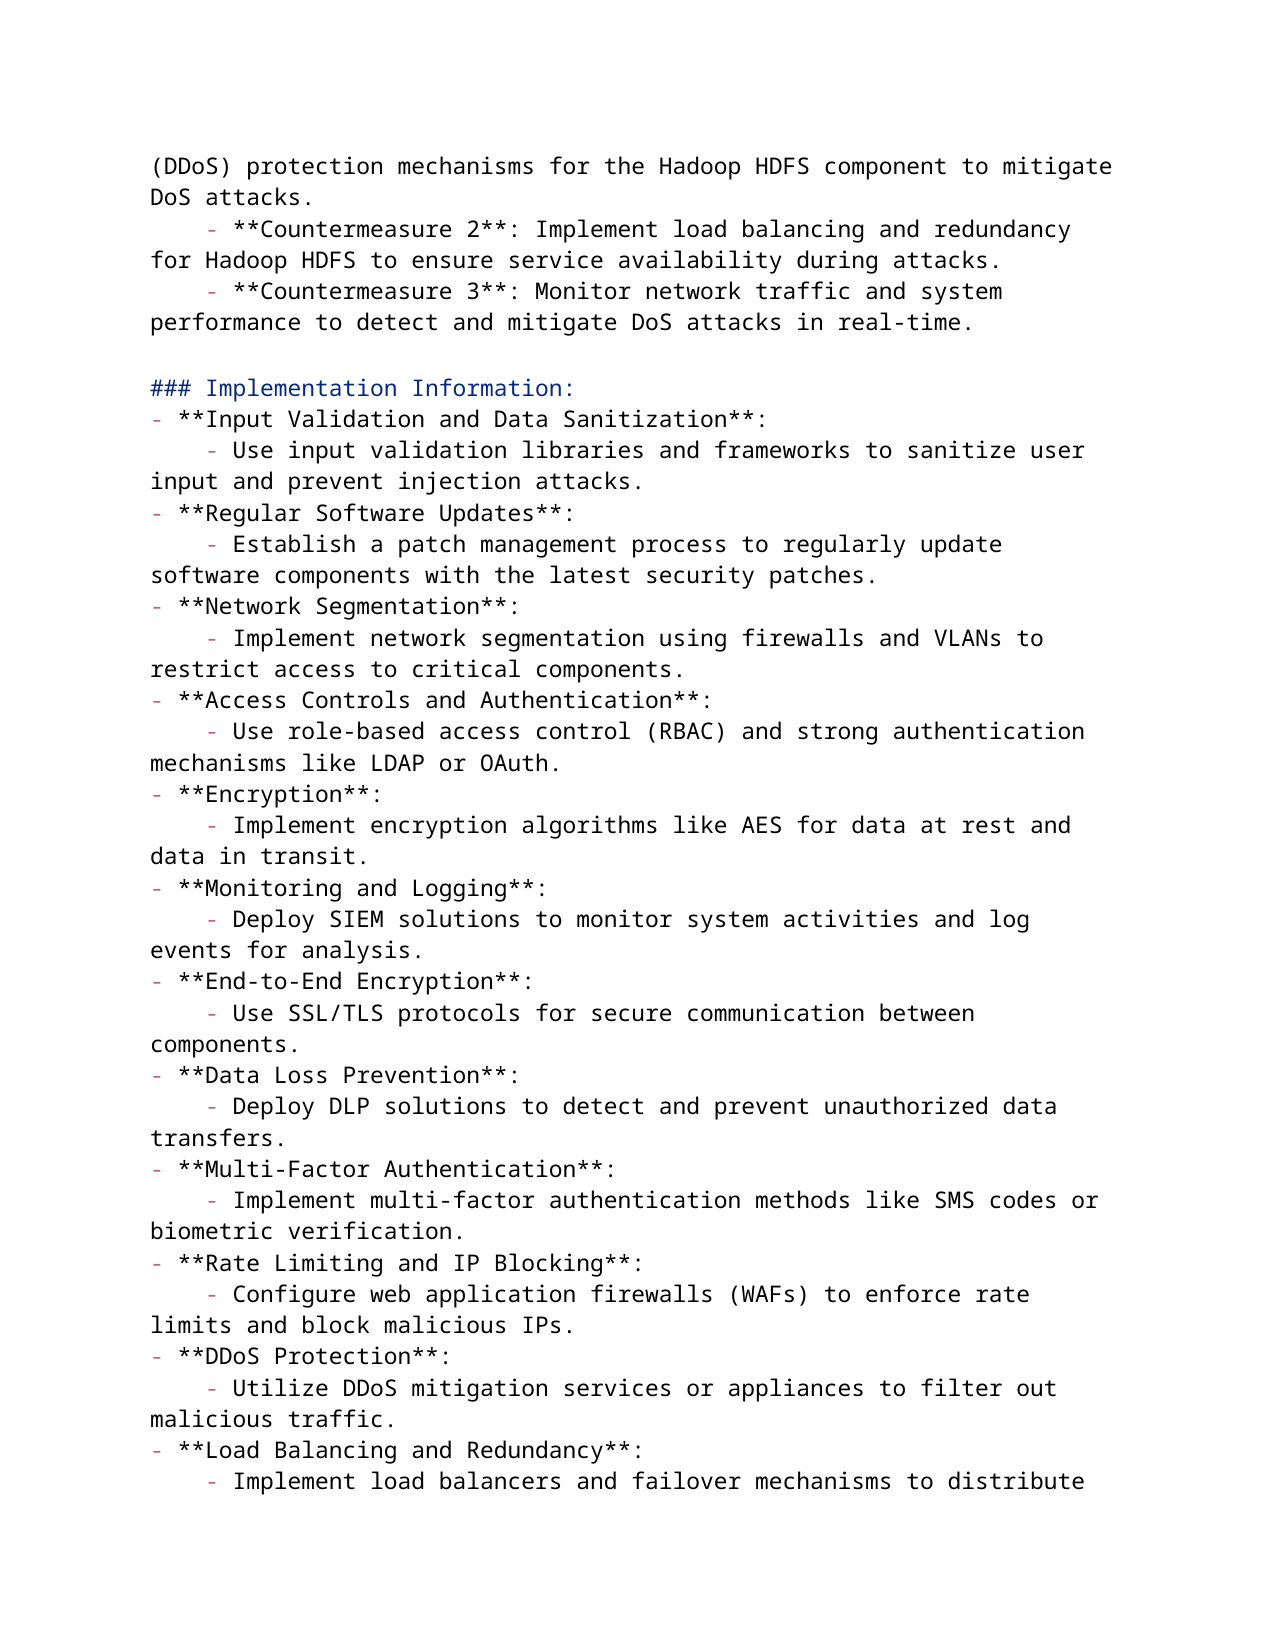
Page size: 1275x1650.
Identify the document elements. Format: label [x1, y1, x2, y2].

text [150, 150, 1125, 1497]
